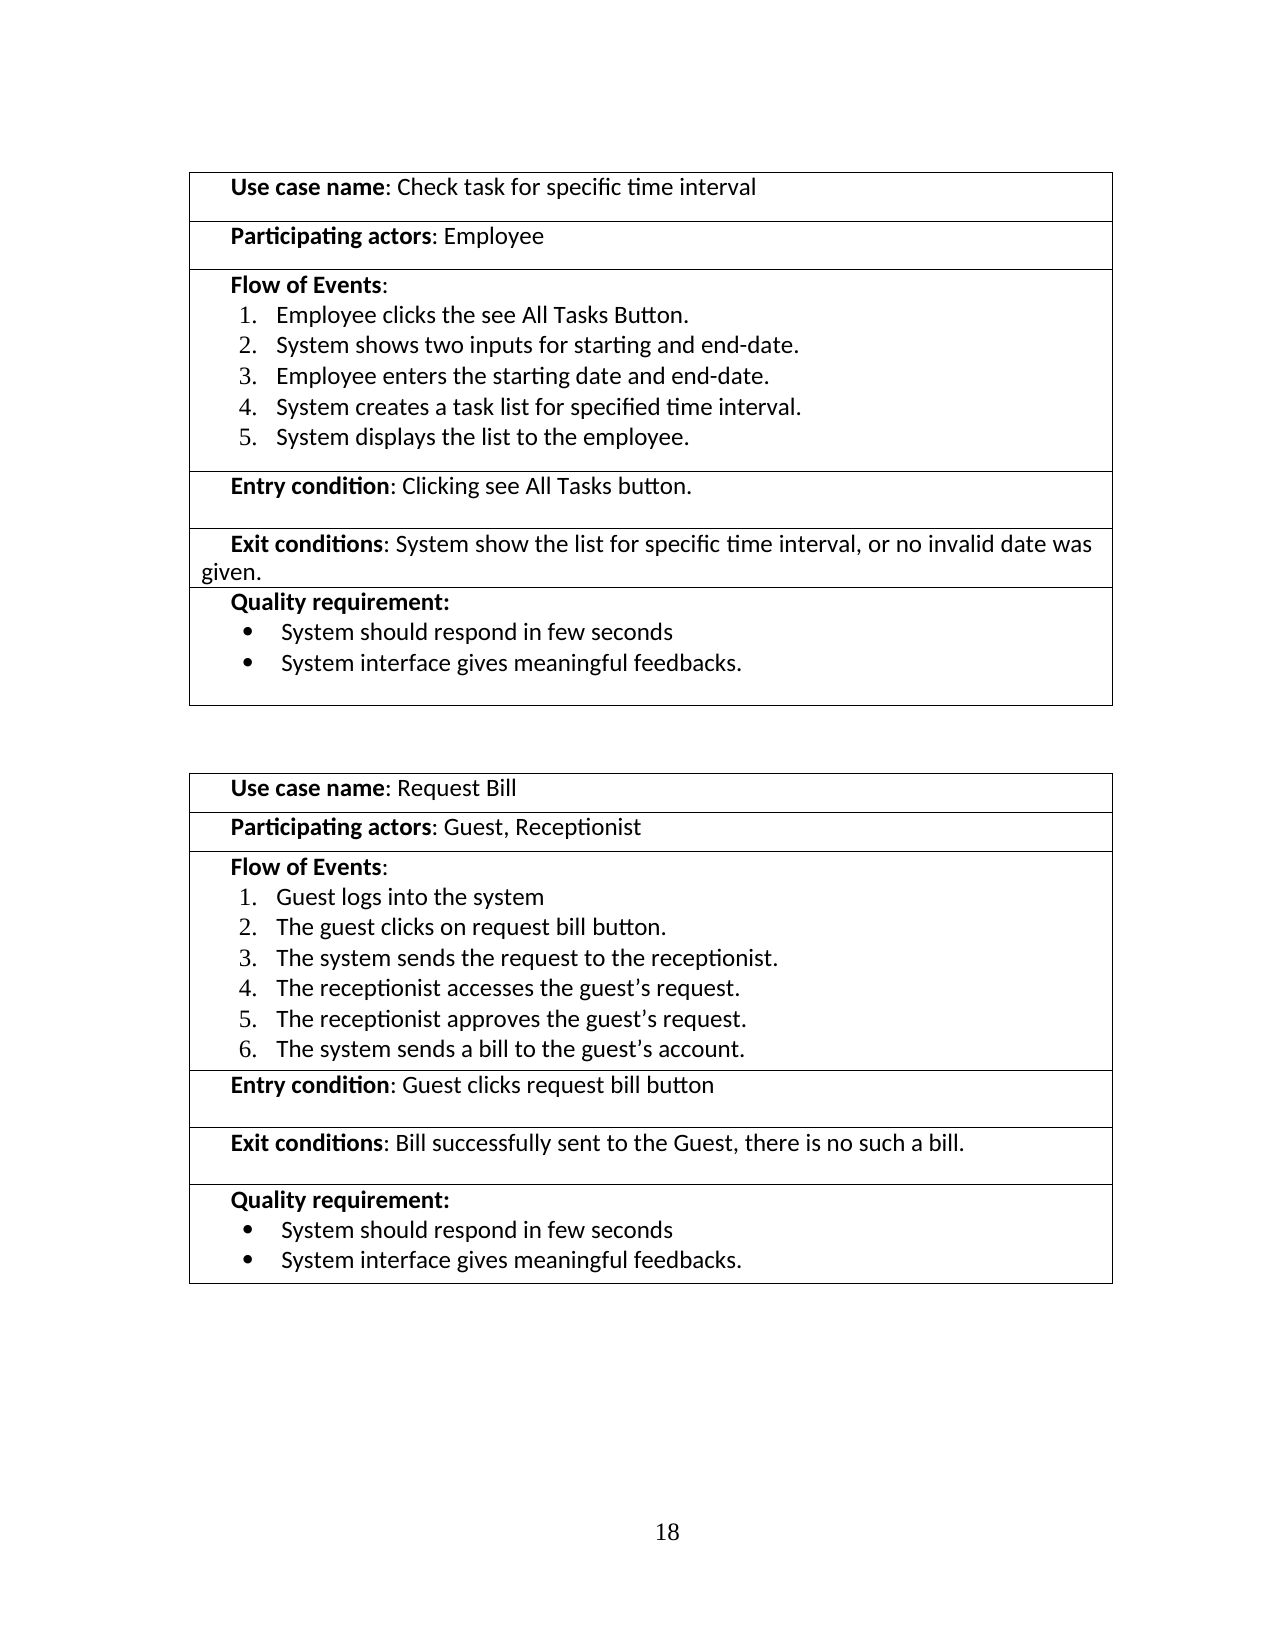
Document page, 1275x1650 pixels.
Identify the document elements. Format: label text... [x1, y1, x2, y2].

table_cell Quality requirement: System should respond in few seconds System interface gives meaningful feedbacks. [190, 588, 1112, 705]
table_cell Flow of Events: Employee clicks the see All Tasks Button. System shows two inputs for starting and end-date. Employee enters the starting date and end-date. System creates a task list for specified time interval. System displays the list to the employee. [190, 270, 1112, 471]
table_cell Participating actors: Employee [190, 222, 1112, 269]
table_cell Entry condition: Guest clicks request bill button [190, 1071, 1112, 1127]
table_cell Flow of Events: Guest logs into the system The guest clicks on request bill button. The system sends the request to the receptionist. The receptionist accesses the guest’s request. The receptionist approves the guest’s request. The system sends a bill to the guest’s account. [190, 852, 1112, 1070]
table_cell Quality requirement: System should respond in few seconds System interface gives meaningful feedbacks. [190, 1185, 1112, 1283]
table_cell Exit conditions: System show the list for specific time interval, or no invalid date was given. [190, 529, 1112, 587]
table_cell Entry condition: Clicking see All Tasks button. [190, 472, 1112, 528]
table_header Use case name: Check task for specific time interval [190, 173, 1112, 221]
table_cell Exit conditions: Bill successfully sent to the Guest, there is no such a bill. [190, 1128, 1112, 1184]
table_header Use case name: Request Bill [190, 774, 1112, 812]
table_cell Participating actors: Guest, Receptionist [190, 813, 1112, 851]
